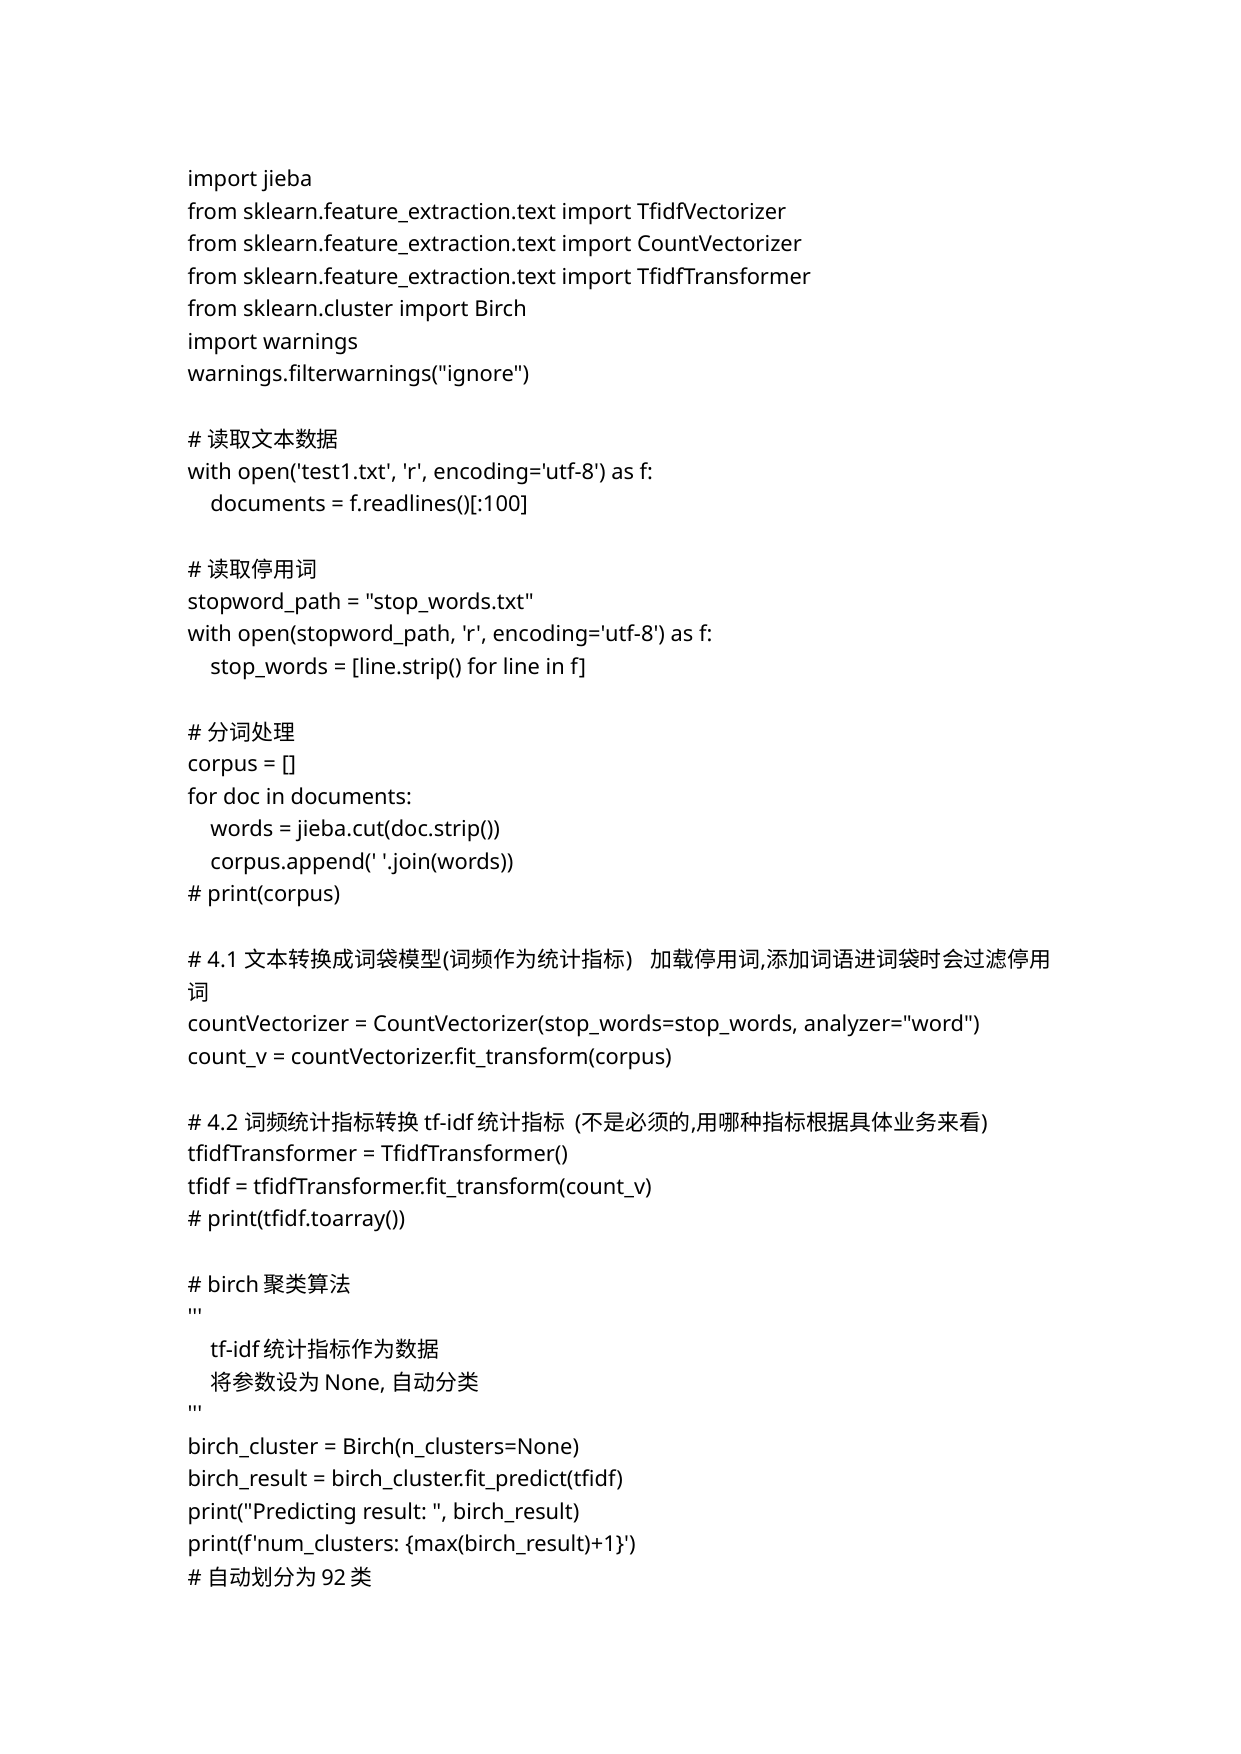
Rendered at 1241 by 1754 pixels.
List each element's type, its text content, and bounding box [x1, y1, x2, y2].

text # 4.1 文本转换成词袋模型(词频作为统计指标) 加载停用词,添加词语进词袋时会过滤停用词 [187, 942, 1053, 1007]
text from sklearn.feature_extraction.text import CountVectorizer [187, 227, 1053, 259]
text from sklearn.cluster import Birch [187, 292, 1053, 324]
text tfidf = tfidfTransformer.fit_transform(count_v) [187, 1169, 1053, 1202]
text from sklearn.feature_extraction.text import TfidfTransformer [187, 259, 1053, 292]
text with open(stopword_path, 'r', encoding='utf-8') as f: [187, 617, 1053, 649]
text # 自动划分为92类 [187, 1559, 1053, 1592]
text corpus.append(' '.join(words)) [187, 844, 1053, 877]
text # print(corpus) [187, 877, 1053, 909]
text # 读取停用词 [187, 552, 1053, 584]
text # 4.2 词频统计指标转换 tf-idf统计指标 (不是必须的,用哪种指标根据具体业务来看) [187, 1104, 1053, 1137]
text stop_words = [line.strip() for line in f] [187, 649, 1053, 682]
text # 读取文本数据 [187, 422, 1053, 454]
text with open('test1.txt', 'r', encoding='utf-8') as f: [187, 454, 1053, 487]
text import warnings [187, 324, 1053, 357]
text import jieba [187, 162, 1053, 194]
text # birch聚类算法 [187, 1267, 1053, 1299]
text ''' [187, 1397, 1053, 1429]
text 将参数设为None, 自动分类 [187, 1364, 1053, 1397]
text birch_result = birch_cluster.fit_predict(tfidf) [187, 1462, 1053, 1494]
text print(f'num_clusters: {max(birch_result)+1}') [187, 1527, 1053, 1559]
text # print(tfidf.toarray()) [187, 1202, 1053, 1234]
text count_v = countVectorizer.fit_transform(corpus) [187, 1039, 1053, 1072]
text tfidfTransformer = TfidfTransformer() [187, 1137, 1053, 1169]
text birch_cluster = Birch(n_clusters=None) [187, 1429, 1053, 1462]
text corpus = [] [187, 747, 1053, 779]
text from sklearn.feature_extraction.text import TfidfVectorizer [187, 194, 1053, 227]
text stopword_path = "stop_words.txt" [187, 584, 1053, 617]
text print("Predicting result: ", birch_result) [187, 1494, 1053, 1527]
text documents = f.readlines()[:100] [187, 487, 1053, 519]
text warnings.filterwarnings("ignore") [187, 357, 1053, 389]
text ''' [187, 1299, 1053, 1332]
text # 分词处理 [187, 714, 1053, 747]
text tf-idf统计指标作为数据 [187, 1332, 1053, 1364]
text words = jieba.cut(doc.strip()) [187, 812, 1053, 844]
text countVectorizer = CountVectorizer(stop_words=stop_words, analyzer="word") [187, 1007, 1053, 1039]
text for doc in documents: [187, 779, 1053, 812]
